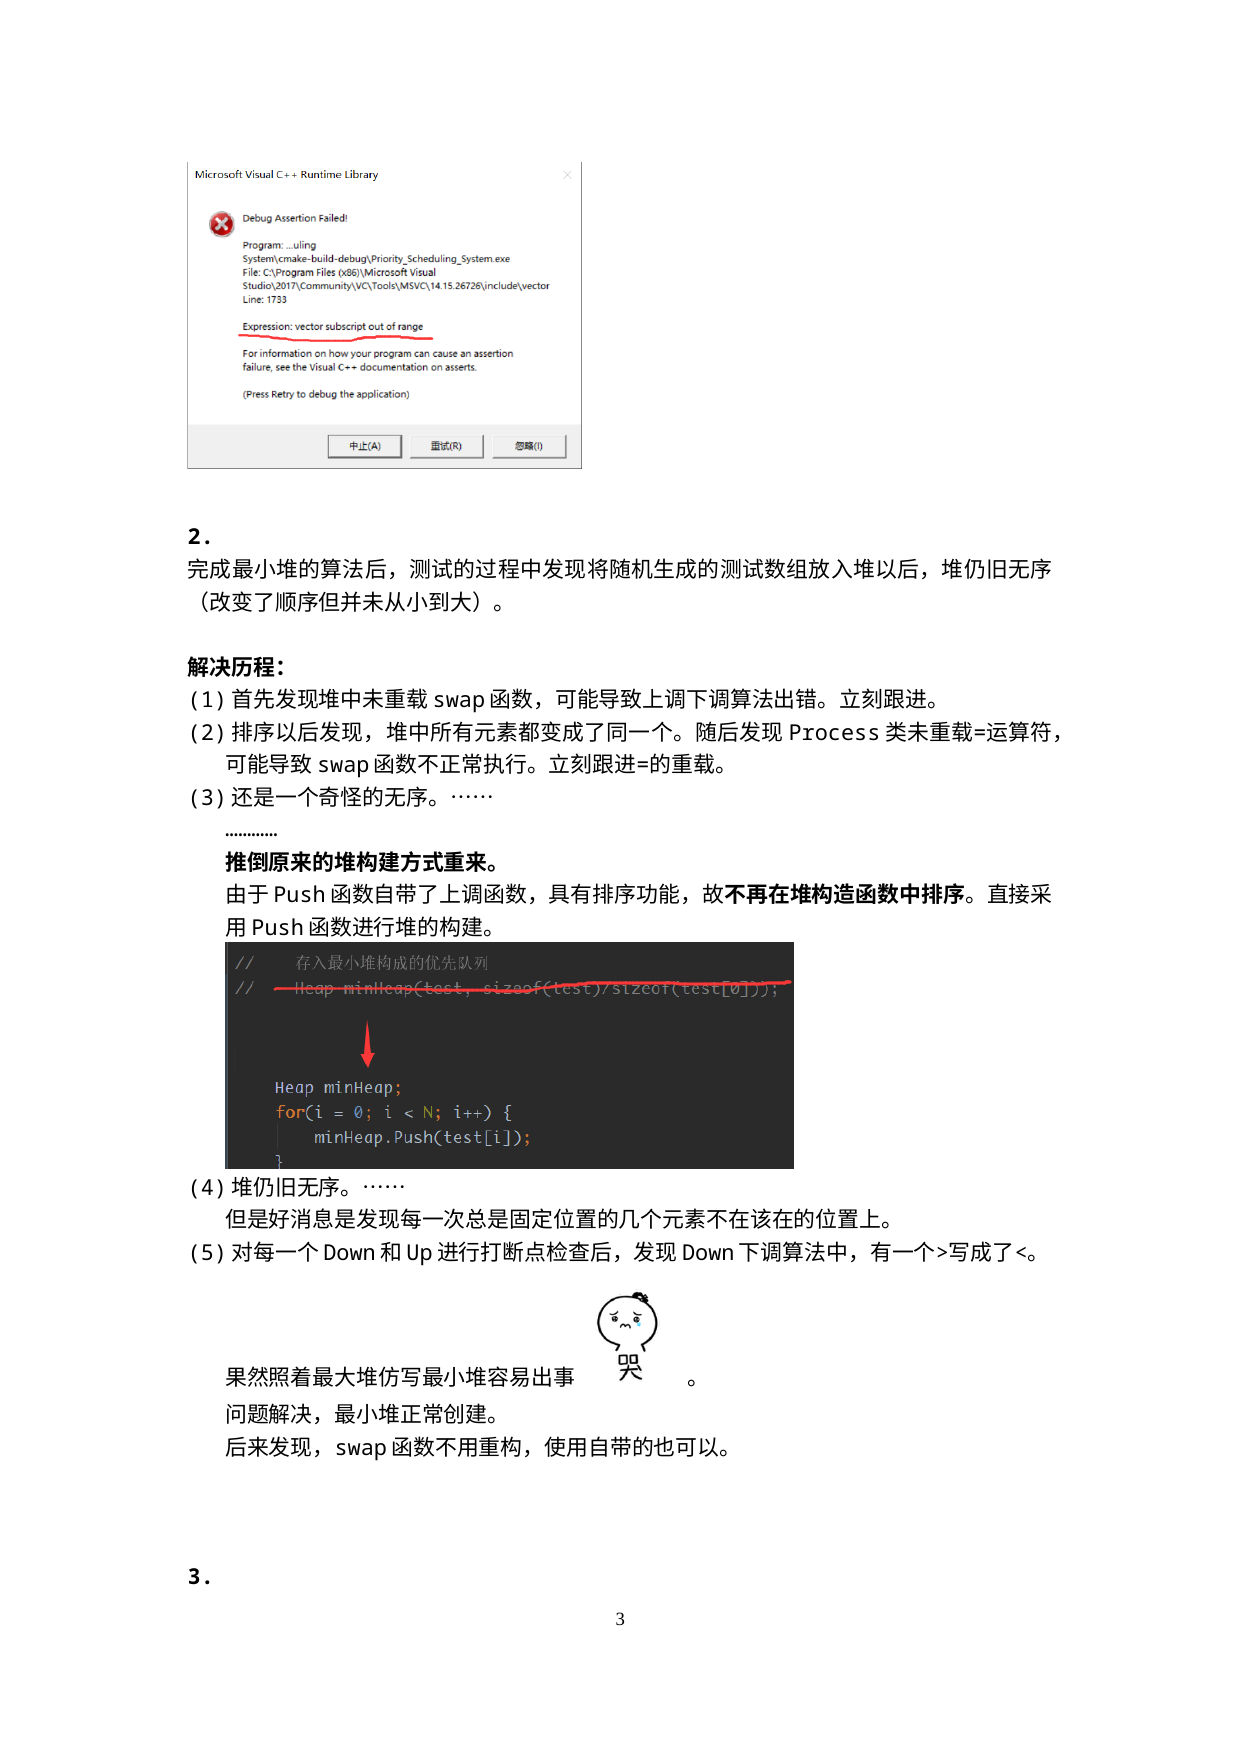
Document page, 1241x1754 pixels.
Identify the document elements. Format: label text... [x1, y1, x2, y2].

list 后来发现，swap函数不用重构，使用自带的也可以。 [225, 1429, 1053, 1462]
list ………… [225, 812, 1053, 844]
picture [225, 942, 794, 1169]
text 3. [187, 1559, 1053, 1592]
list 首先发现堆中未重载swap函数，可能导致上调下调算法出错。立刻跟进。 [187, 682, 1053, 714]
list 还是一个奇怪的无序。…… [187, 779, 1053, 812]
list 果然照着最大堆仿写最小堆容易出事。 [225, 1267, 1053, 1397]
list 由于Push函数自带了上调函数，具有排序功能，故不再在堆构造函数中排序。直接采用Push函数进行堆的构建。 [225, 877, 1053, 942]
text 解决历程： [187, 649, 1053, 682]
list 堆仍旧无序。…… [187, 1169, 1053, 1202]
list 推倒原来的堆构建方式重来。 [225, 844, 1053, 877]
list 排序以后发现，堆中所有元素都变成了同一个。随后发现Process类未重载=运算符，可能导致swap函数不正常执行。立刻跟进=的重载。 [187, 714, 1053, 779]
text 2. [187, 519, 1053, 552]
picture [187, 162, 582, 469]
text 完成最小堆的算法后，测试的过程中发现将随机生成的测试数组放入堆以后，堆仍旧无序。（改变了顺序但并未从小到大）。 [187, 552, 1053, 617]
list 但是好消息是发现每一次总是固定位置的几个元素不在该在的位置上。 [225, 1202, 1053, 1234]
picture [575, 1272, 688, 1386]
list 对每一个Down和Up进行打断点检查后，发现Down下调算法中，有一个>写成了<。 [187, 1234, 1053, 1267]
list 问题解决，最小堆正常创建。 [225, 1397, 1053, 1429]
